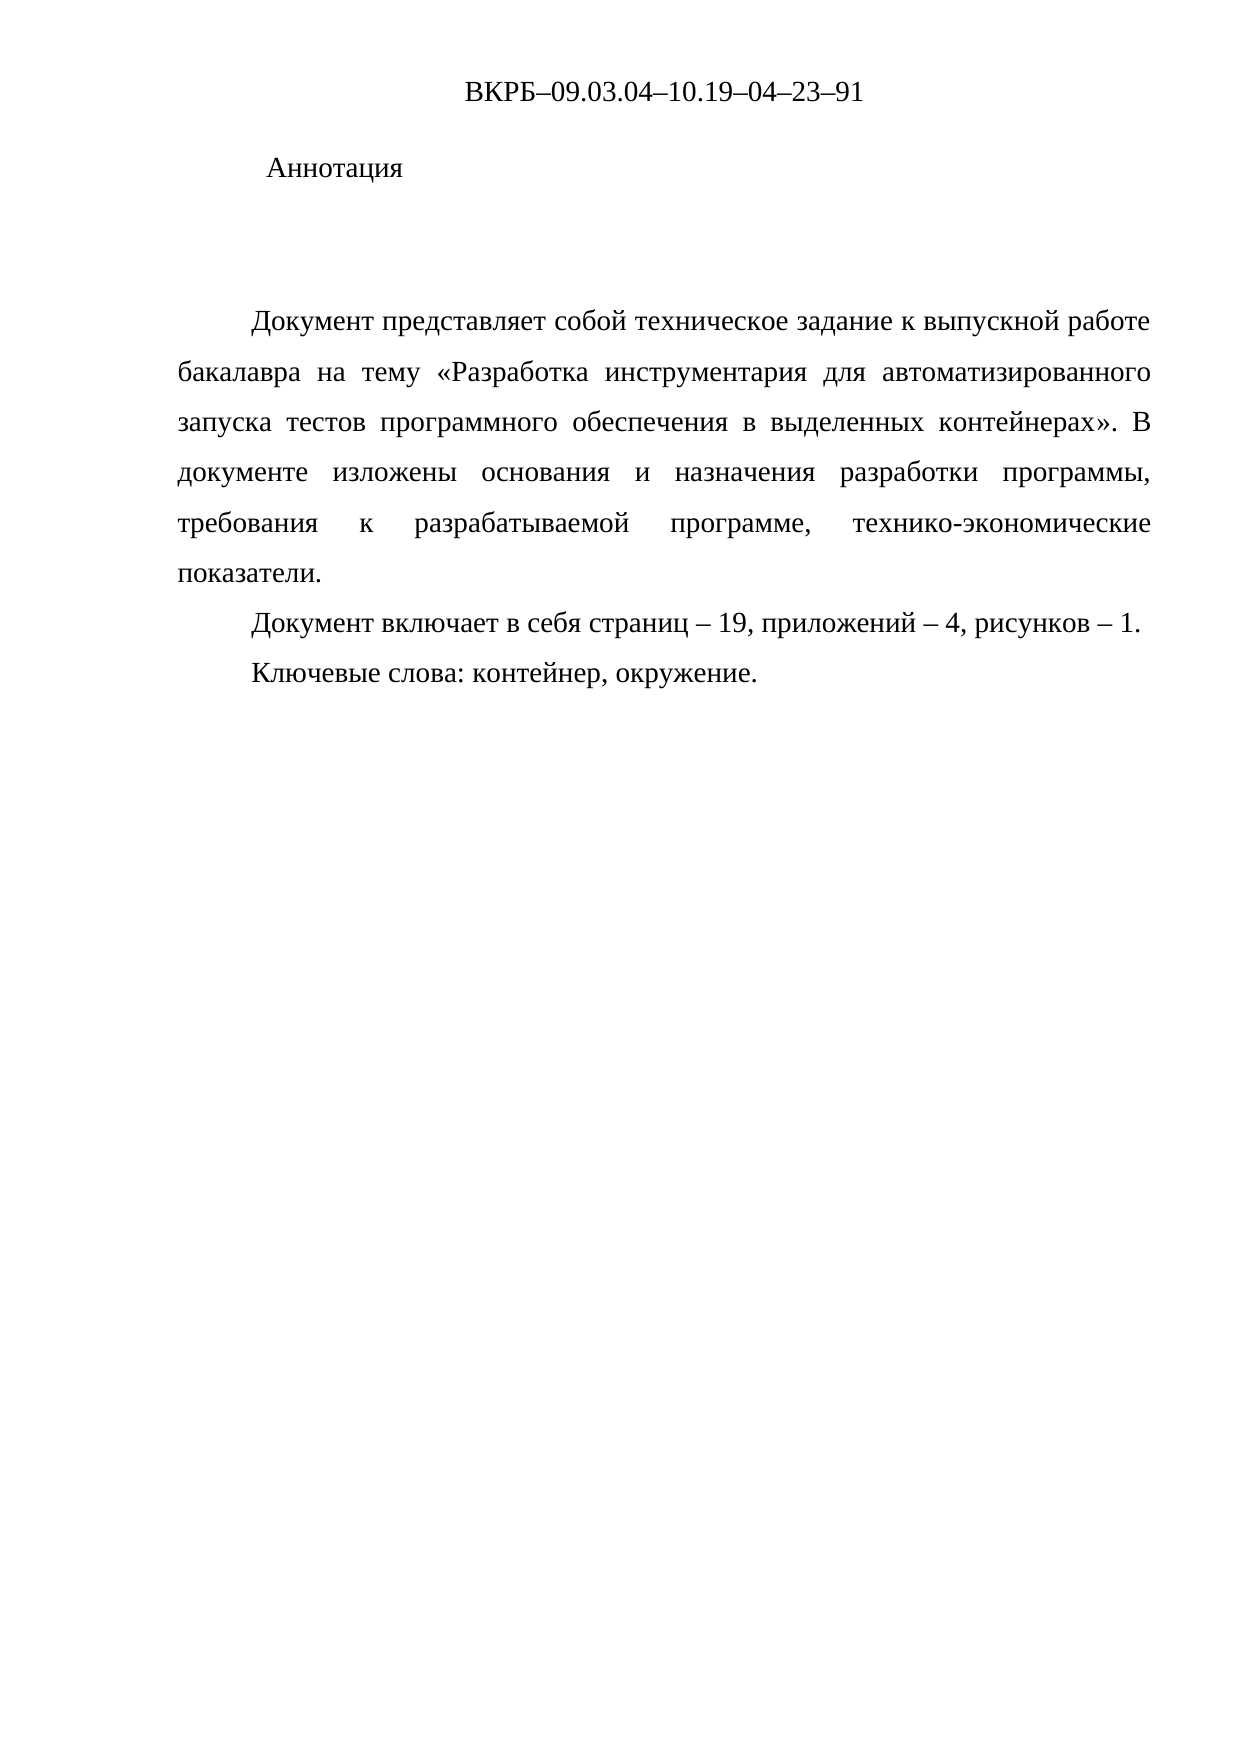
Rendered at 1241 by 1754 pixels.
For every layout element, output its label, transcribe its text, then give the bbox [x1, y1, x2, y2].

text Документ включает в себя страниц – 19, приложений – 4, рисунков – 1. [177, 605, 1152, 639]
text Документ представляет собой техническое задание к выпускной работе бакалавра на тему «Разработка инструментария для автоматизированного запуска тестов программного обеспечения в выделенных контейнерах». В документе изложены основания и назначения разработки программы, требования к разрабатываемой программе, технико-экономические показатели. [177, 303, 1152, 588]
text Ключевые слова: контейнер, окружение. [177, 656, 1152, 689]
text Аннотация [177, 150, 1152, 183]
